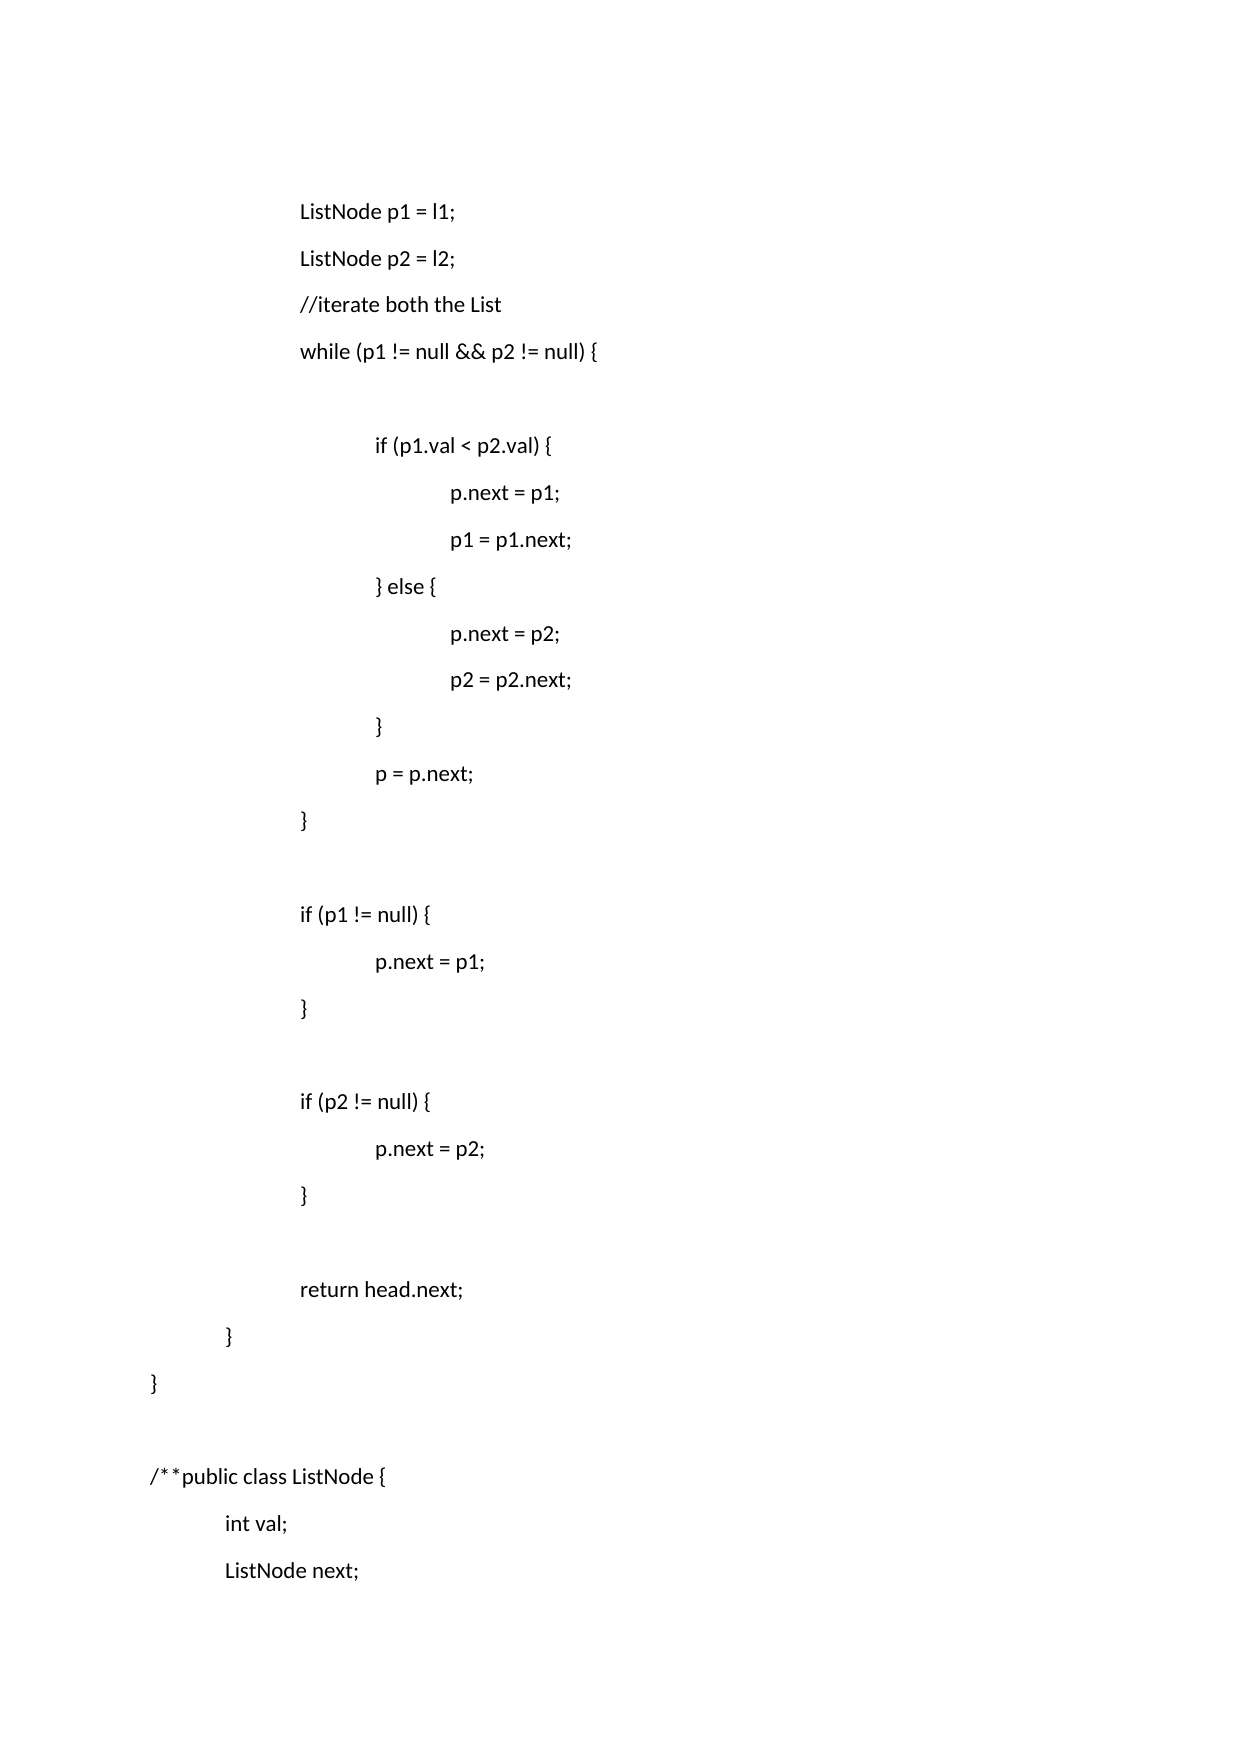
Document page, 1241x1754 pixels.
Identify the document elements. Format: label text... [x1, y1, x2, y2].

text } [150, 806, 1090, 834]
text p.next = p2; [150, 619, 1090, 647]
text p.next = p1; [150, 947, 1090, 975]
text /**public class ListNode { [150, 1462, 1090, 1491]
text } [150, 1369, 1090, 1397]
text while (p1 != null && p2 != null) { [150, 337, 1090, 366]
text p = p.next; [150, 759, 1090, 787]
text p1 = p1.next; [150, 525, 1090, 553]
text ListNode p1 = l1; [150, 197, 1090, 225]
text } [150, 1181, 1090, 1209]
text int val; [150, 1509, 1090, 1537]
text p2 = p2.next; [150, 666, 1090, 694]
text } [150, 994, 1090, 1022]
text ListNode p2 = l2; [150, 244, 1090, 272]
text p.next = p2; [150, 1134, 1090, 1162]
text if (p2 != null) { [150, 1087, 1090, 1116]
text if (p1 != null) { [150, 900, 1090, 928]
text ListNode next; [150, 1556, 1090, 1584]
text } [150, 1322, 1090, 1350]
text p.next = p1; [150, 478, 1090, 506]
text } else { [150, 572, 1090, 600]
text if (p1.val < p2.val) { [150, 431, 1090, 459]
text } [150, 712, 1090, 741]
text //iterate both the List [150, 291, 1090, 319]
text return head.next; [150, 1275, 1090, 1303]
